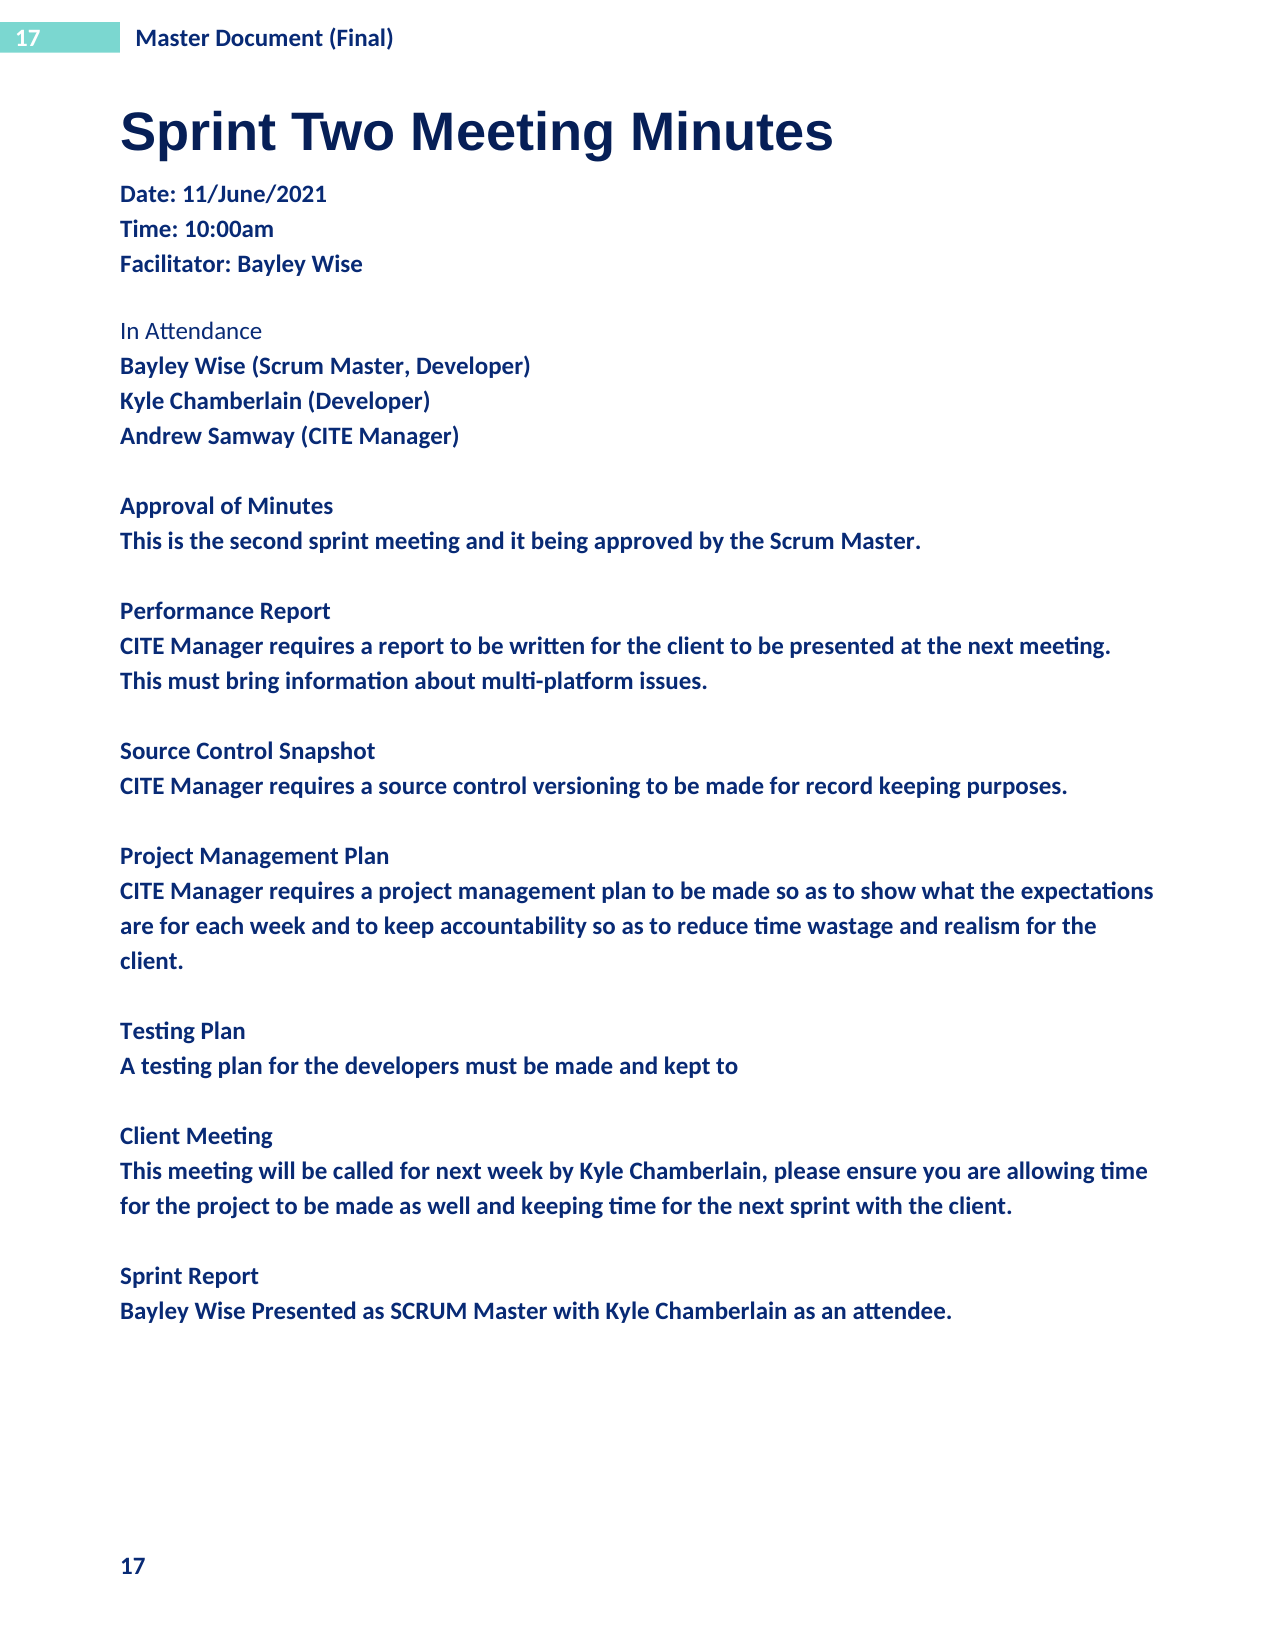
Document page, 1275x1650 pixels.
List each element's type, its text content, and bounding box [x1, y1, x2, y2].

text Project Management Plan [120, 840, 1155, 871]
text Facilitator: Bayley Wise [120, 248, 1155, 278]
text Date: 11/June/2021 [120, 178, 1155, 208]
text CITE Manager requires a source control versioning to be made for record keeping purposes. [120, 770, 1155, 801]
text Client Meeting [120, 1120, 1155, 1151]
text Bayley Wise (Scrum Master, Developer) [120, 350, 1155, 381]
text Bayley Wise Presented as SCRUM Master with Kyle Chamberlain as an attendee. [120, 1295, 1155, 1326]
text This is the second sprint meeting and it being approved by the Scrum Master. [120, 525, 1155, 556]
text CITE Manager requires a project management plan to be made so as to show what the expectations are for each week and to keep accountability so as to reduce time wastage and realism for the client. [120, 875, 1155, 976]
text Sprint Report [120, 1260, 1155, 1291]
text This meeting will be called for next week by Kyle Chamberlain, please ensure you are allowing time for the project to be made as well and keeping time for the next sprint with the client. [120, 1155, 1155, 1221]
text Performance Report [120, 595, 1155, 626]
text Source Control Snapshot [120, 735, 1155, 766]
text Andrew Samway (CITE Manager) [120, 420, 1155, 451]
text Kyle Chamberlain (Developer) [120, 385, 1155, 416]
text Time: 10:00am [120, 213, 1155, 243]
text CITE Manager requires a report to be written for the client to be presented at the next meeting. This must bring information about multi-platform issues. [120, 630, 1155, 696]
text Testing Plan [120, 1015, 1155, 1046]
subtitle Sprint Two Meeting Minutes [120, 100, 1155, 162]
text A testing plan for the developers must be made and kept to [120, 1050, 1155, 1081]
